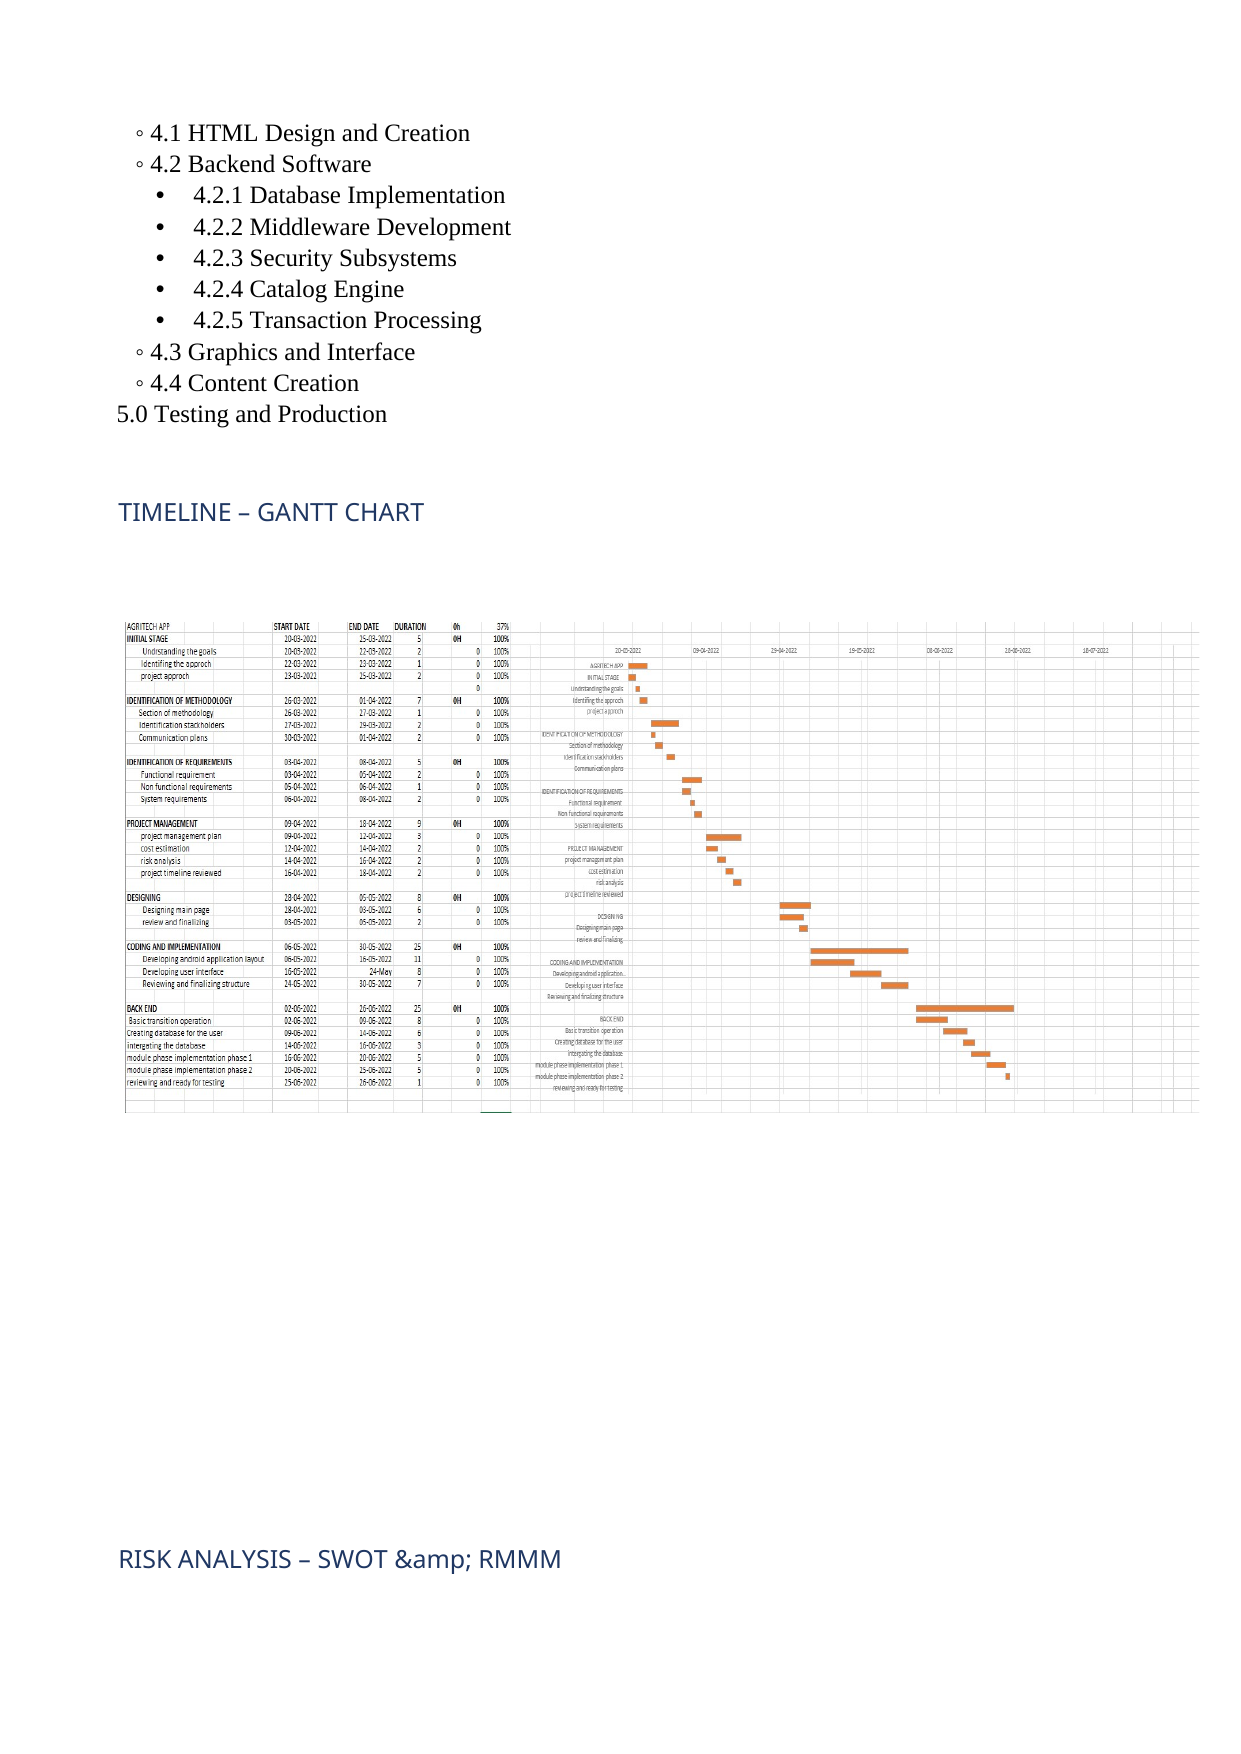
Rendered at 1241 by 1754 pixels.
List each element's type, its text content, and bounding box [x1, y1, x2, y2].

list 4.2.5 Transaction Processing [156, 306, 1092, 334]
text 5.0 Testing and Production [116, 399, 1092, 428]
text ◦ 4.3 Graphics and Interface [116, 337, 1092, 366]
text ◦ 4.1 HTML Design and Creation [116, 118, 1092, 147]
text ◦ 4.2 Backend Software [116, 149, 1092, 178]
list 4.2.4 Catalog Engine [156, 274, 1092, 303]
picture [125, 622, 1200, 1113]
list 4.2.2 Middleware Development [156, 212, 1092, 241]
text ◦ 4.4 Content Creation [116, 368, 1092, 397]
subtitle RISK ANALYSIS – SWOT &amp; RMMM [118, 1542, 1199, 1576]
list 4.2.3 Security Subsystems [156, 243, 1092, 272]
list 4.2.1 Database Implementation [156, 181, 1092, 209]
subtitle TIMELINE – GANTT CHART [118, 495, 1199, 529]
